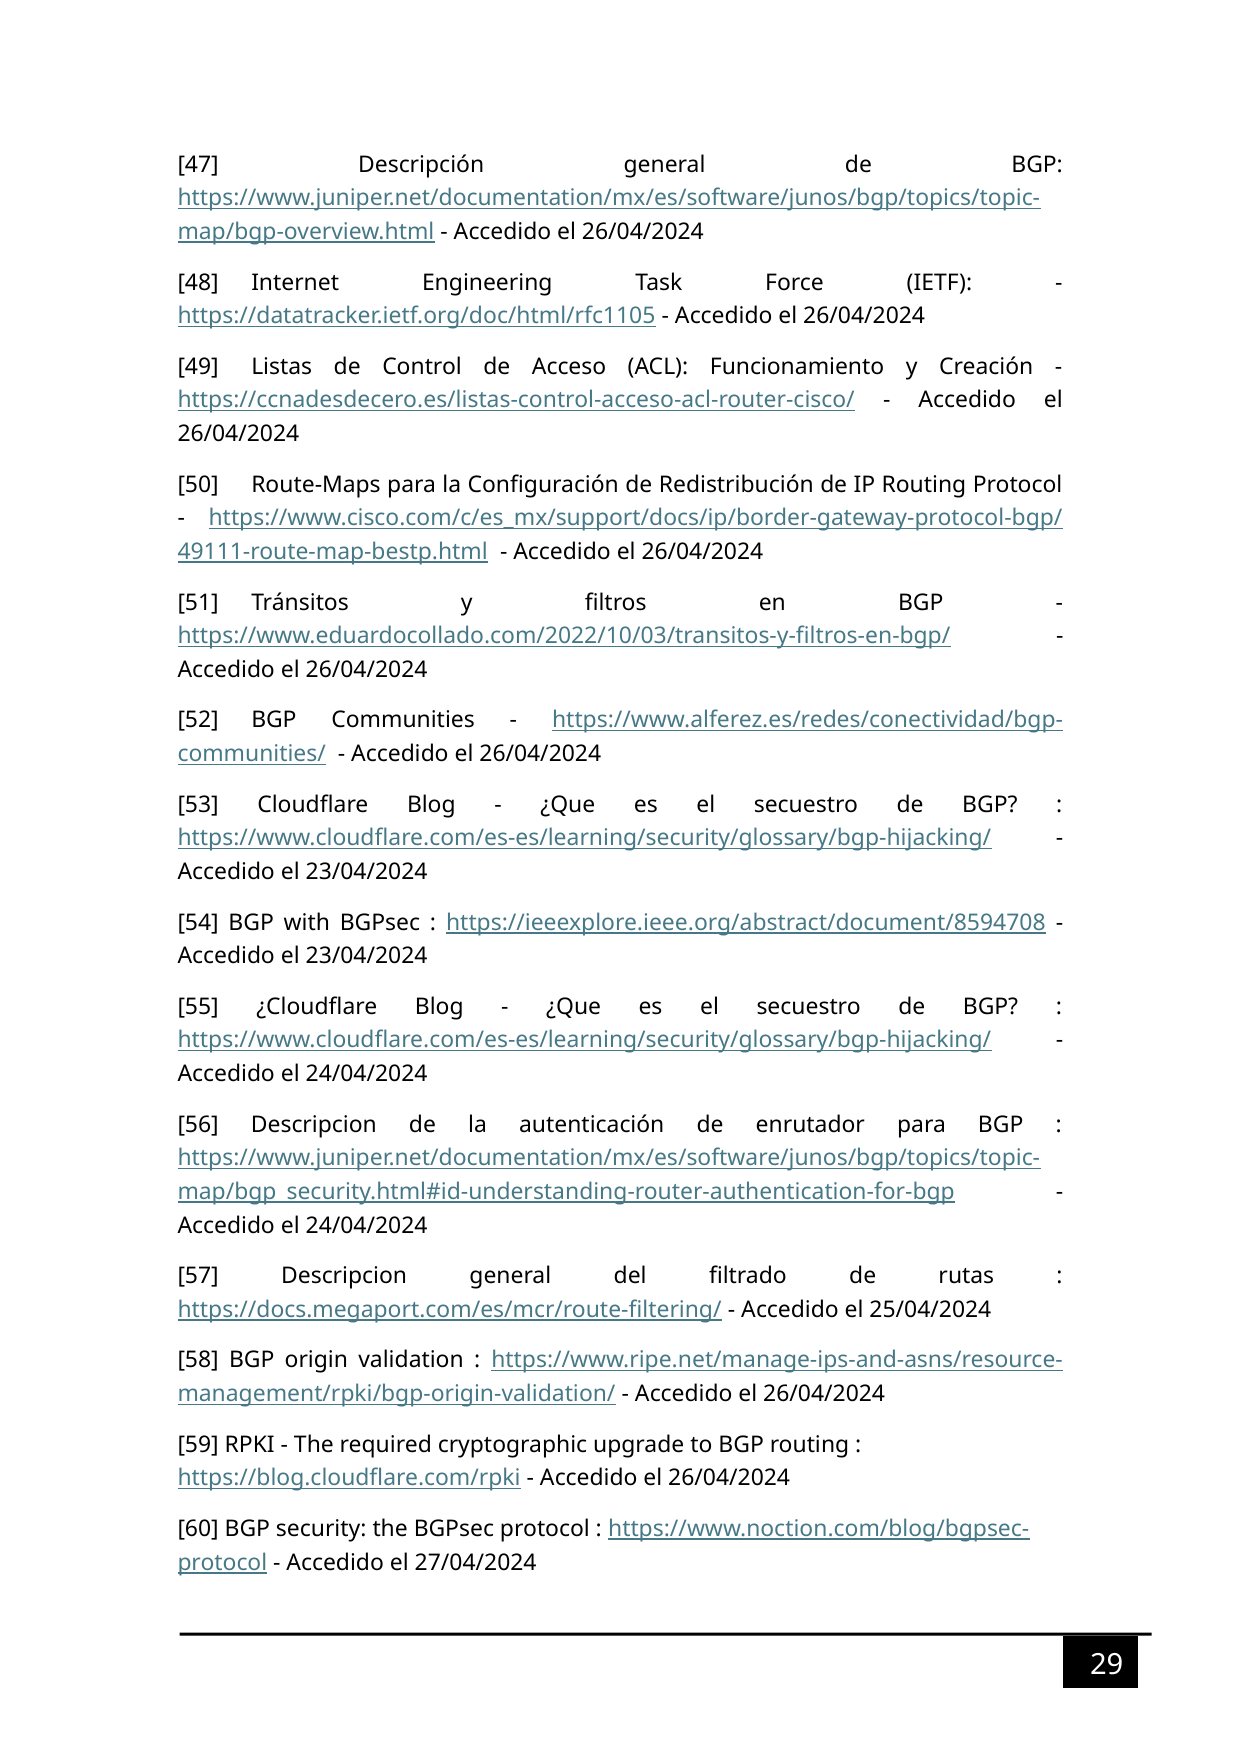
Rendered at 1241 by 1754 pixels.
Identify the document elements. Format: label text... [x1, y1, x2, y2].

text [56] Descripcion de la autenticación de enrutador para BGP : https://www.juniper.net/documentation/mx/es/software/junos/bgp/topics/topic-map/bgp_security.html#id-understanding-router-authentication-for-bgp - Accedido el 24/04/2024 [177, 1108, 1063, 1240]
text [60] BGP security: the BGPsec protocol : https://www.noction.com/blog/bgpsec-protocol - Accedido el 27/04/2024 [177, 1512, 1063, 1577]
text [58] BGP origin validation : https://www.ripe.net/manage-ips-and-asns/resource-management/rpki/bgp-origin-validation/ - Accedido el 26/04/2024 [177, 1343, 1063, 1408]
text [50] Route-Maps para la Configuración de Redistribución de IP Routing Protocol - https://www.cisco.com/c/es_mx/support/docs/ip/border-gateway-protocol-bgp/49111-route-map-bestp.html - Accedido el 26/04/2024 [177, 468, 1063, 566]
text [57] Descripcion general del filtrado de rutas : https://docs.megaport.com/es/mcr/route-filtering/ - Accedido el 25/04/2024 [177, 1259, 1063, 1324]
text [49] Listas de Control de Acceso (ACL): Funcionamiento y Creación - https://ccnadesdecero.es/listas-control-acceso-acl-router-cisco/ - Accedido el 26/04/2024 [177, 350, 1063, 448]
text [47] Descripción general de BGP: https://www.juniper.net/documentation/mx/es/software/junos/bgp/topics/topic-map/bgp-overview.html - Accedido el 26/04/2024 [177, 148, 1063, 246]
text [52] BGP Communities - https://www.alferez.es/redes/conectividad/bgp-communities/ - Accedido el 26/04/2024 [177, 703, 1063, 768]
text [48] Internet Engineering Task Force (IETF): - https://datatracker.ietf.org/doc/html/rfc1105 - Accedido el 26/04/2024 [177, 266, 1063, 331]
text [55] ¿Cloudflare Blog - ¿Que es el secuestro de BGP? : https://www.cloudflare.com/es-es/learning/security/glossary/bgp-hijacking/ - Accedido el 24/04/2024 [177, 990, 1063, 1088]
text [59] RPKI - The required cryptographic upgrade to BGP routing : https://blog.cloudflare.com/rpki - Accedido el 26/04/2024 [177, 1428, 1063, 1493]
text [54] BGP with BGPsec : https://ieeexplore.ieee.org/abstract/document/8594708 - Accedido el 23/04/2024 [177, 906, 1063, 971]
text [51] Tránsitos y filtros en BGP - https://www.eduardocollado.com/2022/10/03/transitos-y-filtros-en-bgp/ - Accedido el 26/04/2024 [177, 586, 1063, 684]
text [53] Cloudflare Blog - ¿Que es el secuestro de BGP? : https://www.cloudflare.com/es-es/learning/security/glossary/bgp-hijacking/ - Accedido el 23/04/2024 [177, 788, 1063, 886]
